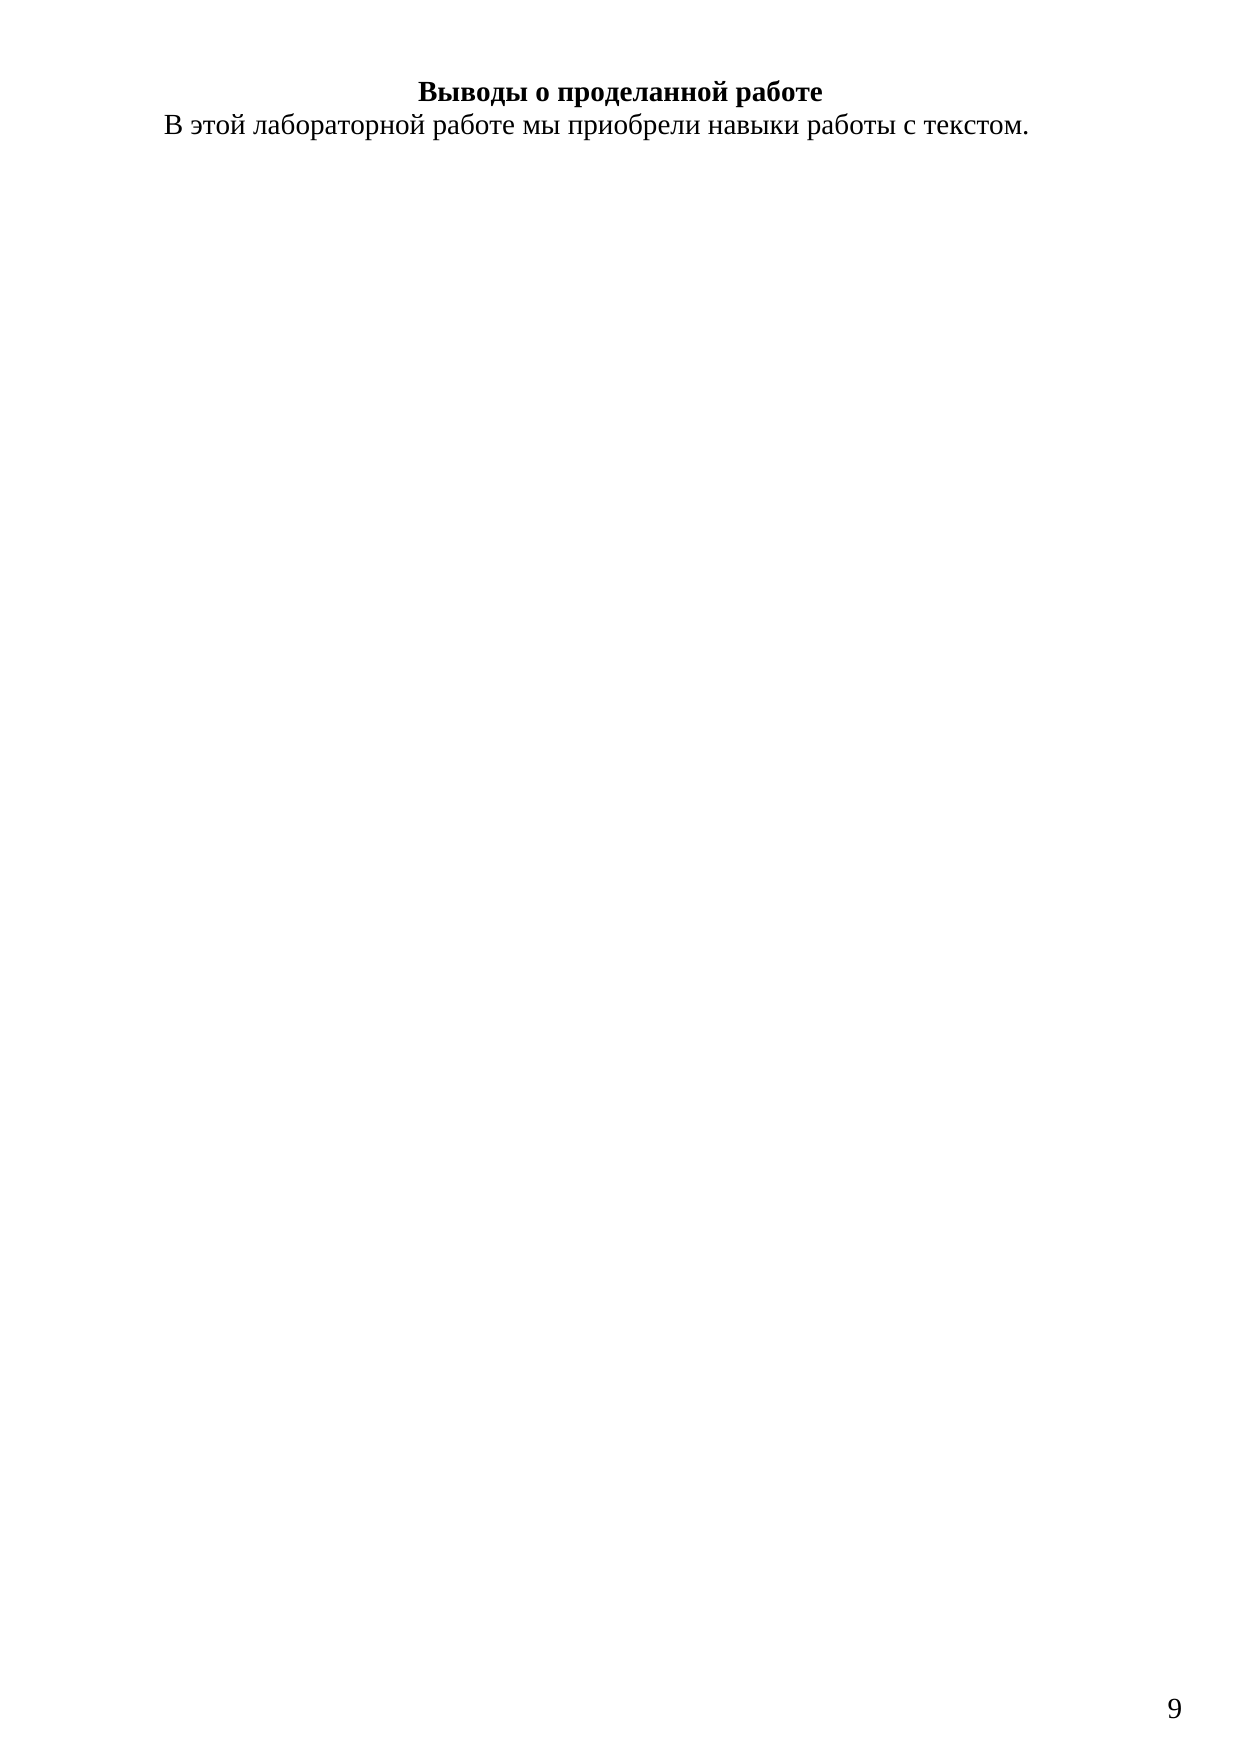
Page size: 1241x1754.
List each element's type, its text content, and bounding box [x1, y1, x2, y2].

subtitle Выводы о проделанной работе [88, 74, 1152, 107]
text В этой лабораторной работе мы приобрели навыки работы с текстом. [101, 107, 1134, 141]
